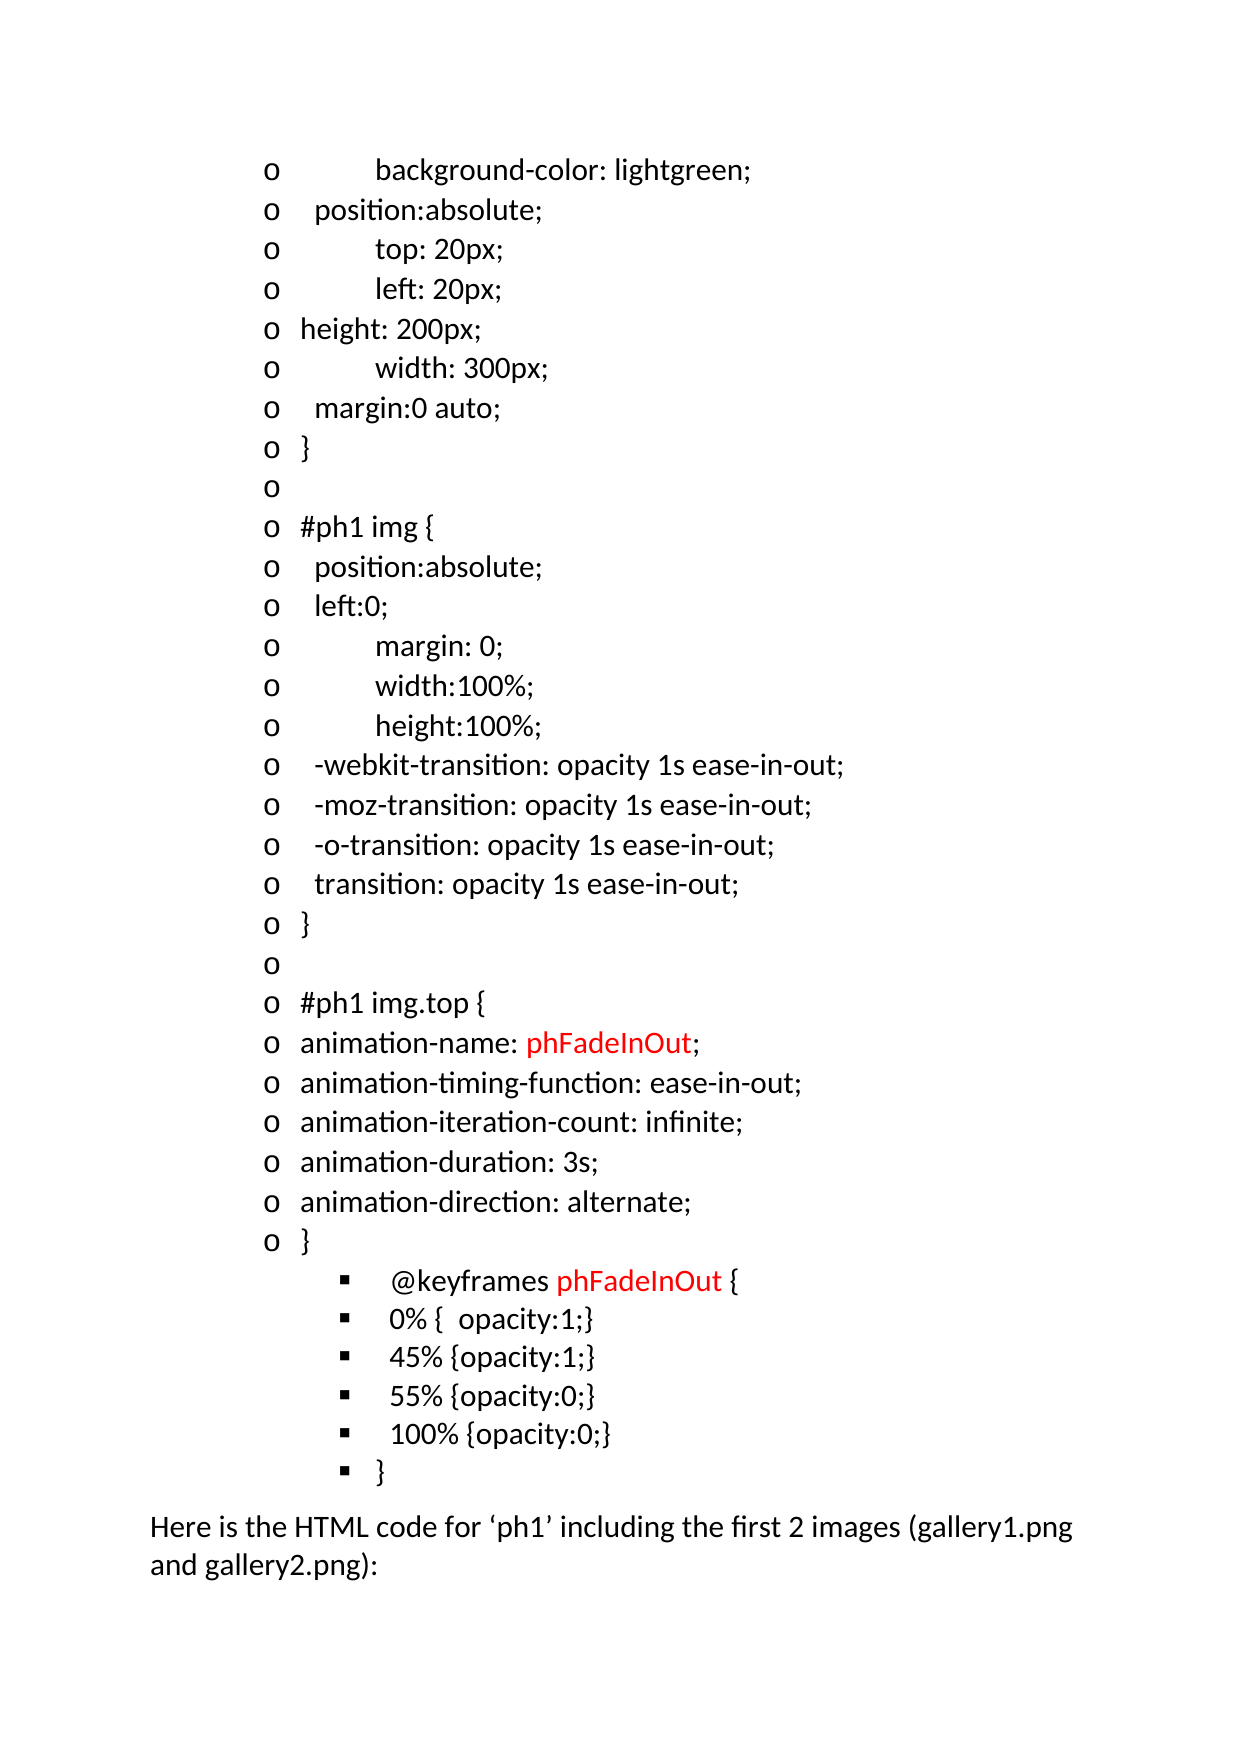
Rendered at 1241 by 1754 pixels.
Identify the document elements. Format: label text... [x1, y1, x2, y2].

list height:100%; [262, 706, 1090, 745]
list } [262, 1222, 1090, 1261]
list animation-name: phFadeInOut; [262, 1023, 1090, 1063]
list margin:0 auto; [262, 388, 1090, 428]
list animation-iteration-count: infinite; [262, 1102, 1090, 1142]
list animation-duration: 3s; [262, 1142, 1090, 1182]
list top: 20px; [262, 229, 1090, 269]
list #ph1 img { [262, 507, 1090, 547]
list animation-timing-function: ease-in-out; [262, 1063, 1090, 1102]
list position:absolute; [262, 547, 1090, 587]
list } [262, 428, 1090, 467]
list } [262, 904, 1090, 944]
list left: 20px; [262, 269, 1090, 309]
list margin: 0; [262, 626, 1090, 666]
list width: 300px; [262, 348, 1090, 388]
list animation-direction: alternate; [262, 1182, 1090, 1222]
list transition: opacity 1s ease-in-out; [262, 864, 1090, 904]
list 55% {opacity:0;} [337, 1376, 1090, 1414]
list width:100%; [262, 666, 1090, 706]
list #ph1 img.top { [262, 983, 1090, 1023]
list -webkit-transition: opacity 1s ease-in-out; [262, 745, 1090, 785]
list position:absolute; [262, 190, 1090, 229]
list -o-transition: opacity 1s ease-in-out; [262, 825, 1090, 864]
list -moz-transition: opacity 1s ease-in-out; [262, 785, 1090, 825]
list height: 200px; [262, 309, 1090, 348]
list @keyframes phFadeInOut { [337, 1261, 1090, 1299]
list 0% { opacity:1;} [337, 1299, 1090, 1337]
list background-color: lightgreen; [262, 150, 1090, 190]
text Here is the HTML code for ‘ph1’ including the first 2 images (gallery1.png and gallery2.png): [150, 1507, 1090, 1583]
list 45% {opacity:1;} [337, 1337, 1090, 1376]
list left:0; [262, 587, 1090, 626]
list } [337, 1452, 1090, 1490]
list 100% {opacity:0;} [337, 1414, 1090, 1452]
